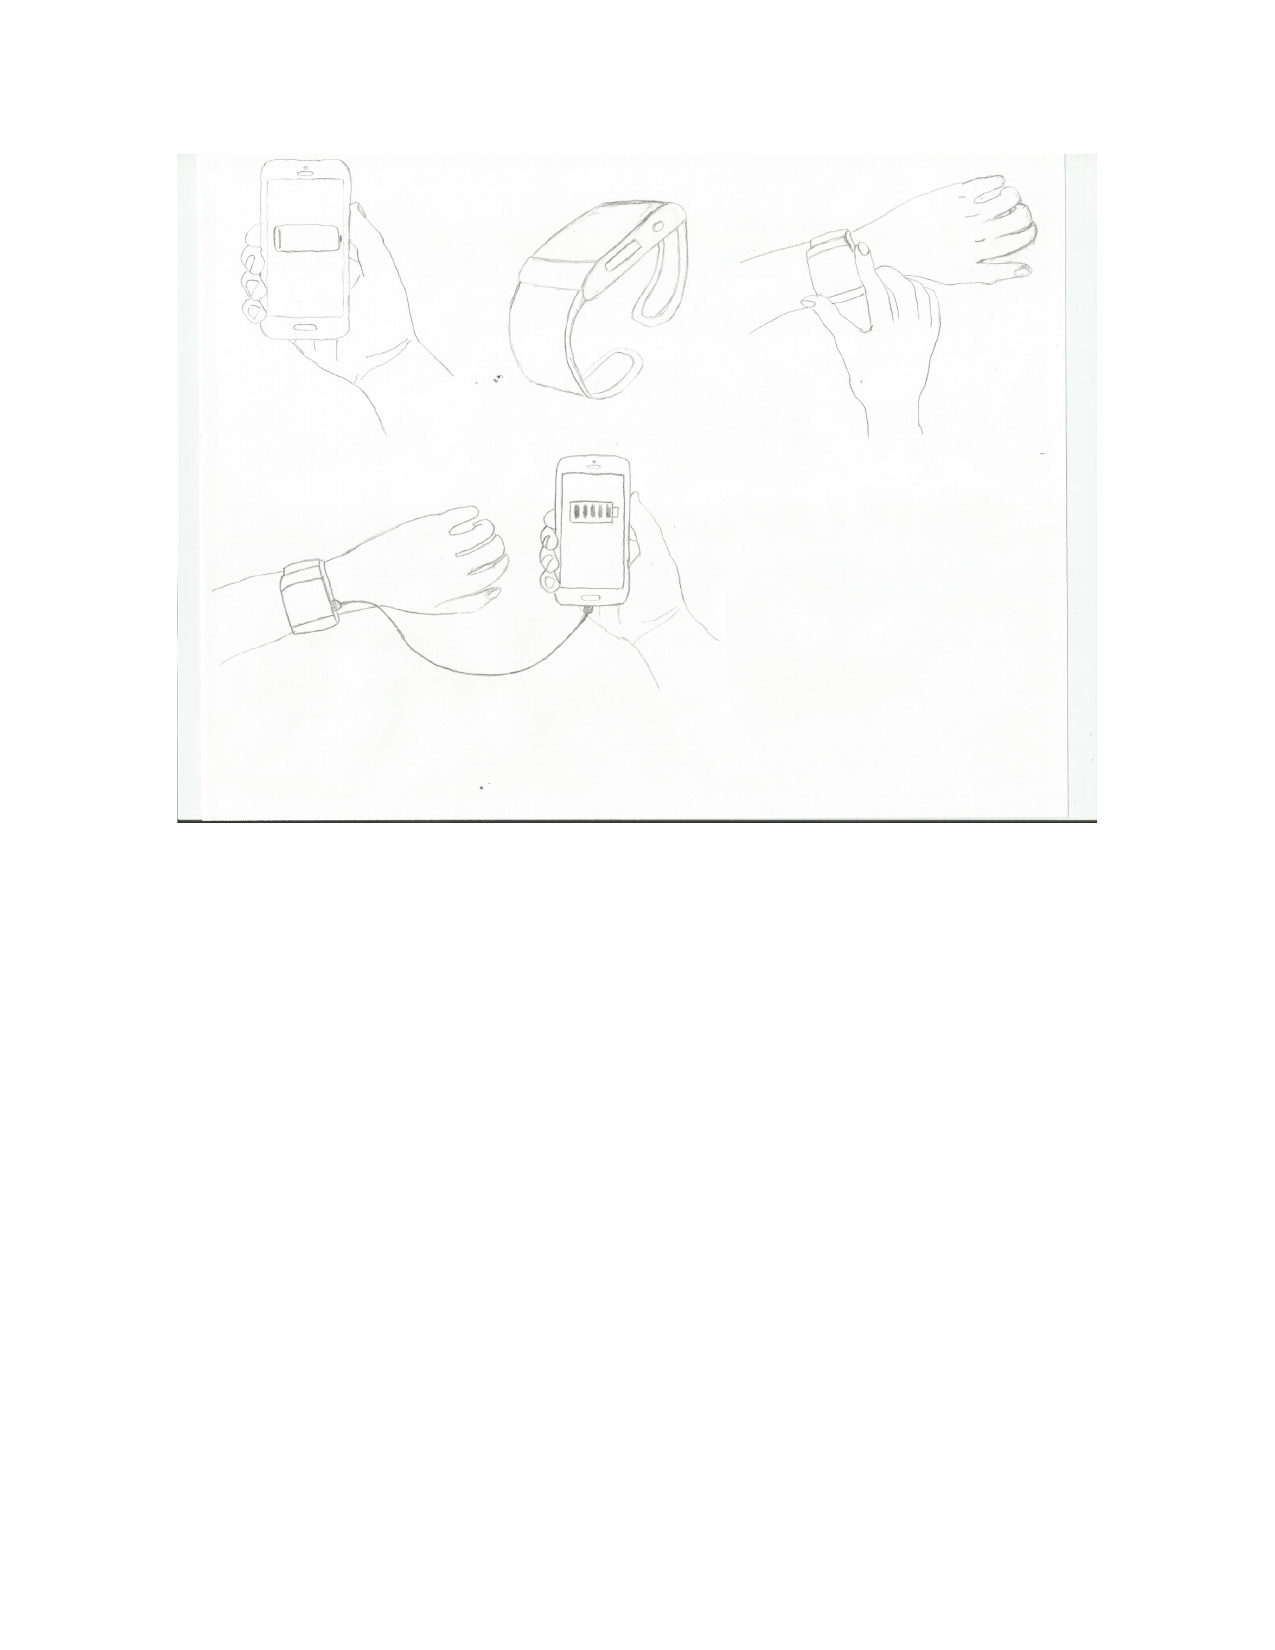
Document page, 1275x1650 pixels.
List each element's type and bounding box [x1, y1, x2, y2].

picture [179, 154, 1096, 823]
